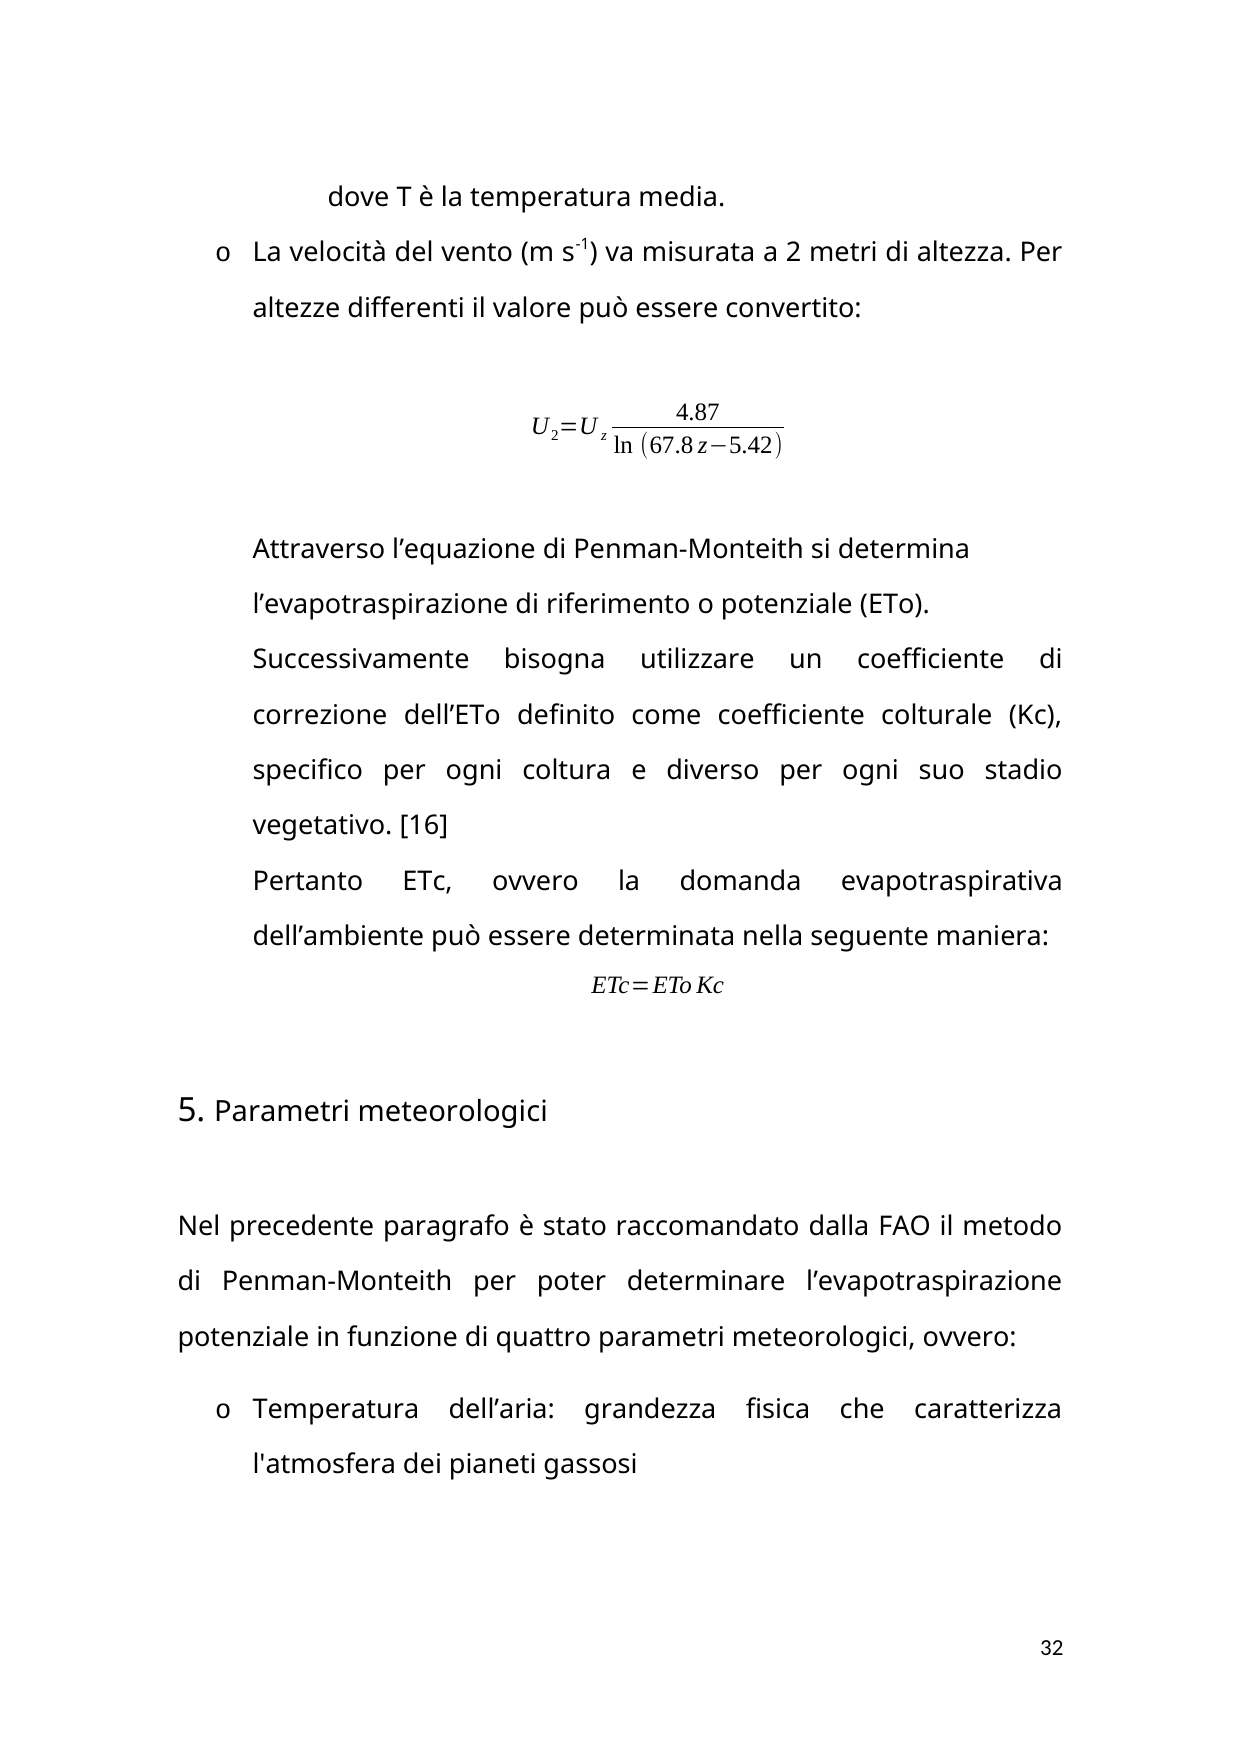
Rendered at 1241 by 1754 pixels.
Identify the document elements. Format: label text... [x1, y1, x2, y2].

subtitle 5. Parametri meteorologici [177, 1086, 1063, 1131]
list Attraverso l’equazione di Penman-Monteith si determina l’evapotraspirazione di riferimento o potenziale (ETo). Successivamente bisogna utilizzare un coefficiente di correzione dell’ETo definito come coefficiente colturale (Kc), specifico per ogni coltura e diverso per ogni suo stadio vegetativo. [16] Pertanto ETc, ovvero la domanda evapotraspirativa dell’ambiente può essere determinata nella seguente maniera: [252, 529, 1063, 953]
list La velocità del vento (m s-1) va misurata a 2 metri di altezza. Per altezze differenti il valore può essere convertito: [215, 232, 1063, 325]
list dove T è la temperatura media. [327, 177, 1063, 214]
text Nel precedente paragrafo è stato raccomandato dalla FAO il metodo di Penman-Monteith per poter determinare l’evapotraspirazione potenziale in funzione di quattro parametri meteorologici, ovvero: [177, 1207, 1063, 1354]
list Temperatura dell’aria: grandezza fisica che caratterizza l'atmosfera dei pianeti gassosi [215, 1389, 1063, 1482]
